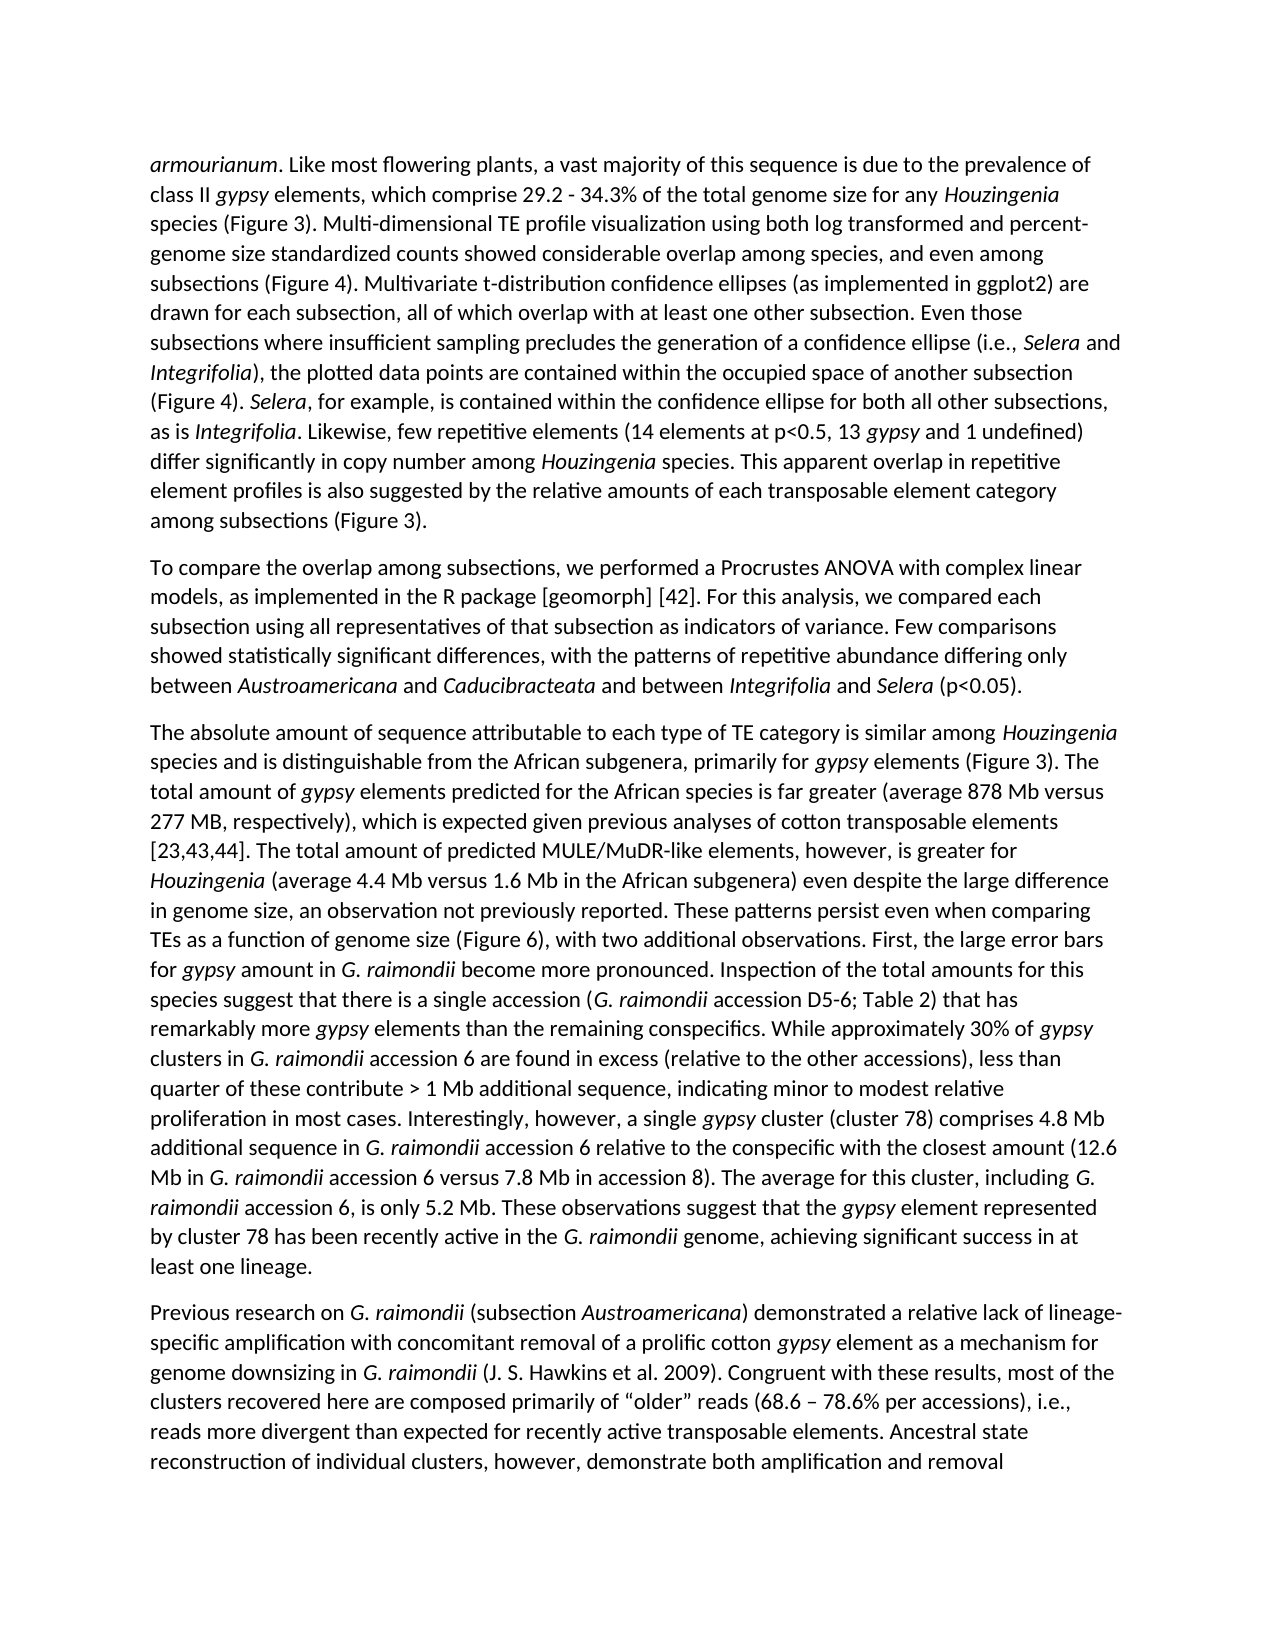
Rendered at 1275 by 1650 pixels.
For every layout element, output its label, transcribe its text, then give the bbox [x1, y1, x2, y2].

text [150, 1298, 1125, 1475]
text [150, 150, 1125, 534]
text To compare the overlap among subsections, we performed a Procrustes ANOVA with complex linear models, as implemented in the R package [geomorph] [42]. For this analysis, we compared each subsection using all representatives of that subsection as indicators of variance. Few comparisons showed statistically significant differences, with the patterns of repetitive abundance differing only between Austroamericana and Caducibracteata and between Integrifolia and Selera (p<0.05). [150, 553, 1125, 699]
text The absolute amount of sequence attributable to each type of TE category is similar among Houzingenia species and is distinguishable from the African subgenera, primarily for gypsy elements (Figure 3). The total amount of gypsy elements predicted for the African species is far greater (average 878 Mb versus 277 MB, respectively), which is expected given previous analyses of cotton transposable elements [23,43,44]. The total amount of predicted MULE/MuDR-like elements, however, is greater for Houzingenia (average 4.4 Mb versus 1.6 Mb in the African subgenera) even despite the large difference in genome size, an observation not previously reported. These patterns persist even when comparing TEs as a function of genome size (Figure 6), with two additional observations. First, the large error bars for gypsy amount in G. raimondii become more pronounced. Inspection of the total amounts for this species suggest that there is a single accession (G. raimondii accession D5-6; Table 2) that has remarkably more gypsy elements than the remaining conspecifics. While approximately 30% of gypsy clusters in G. raimondii accession 6 are found in excess (relative to the other accessions), less than quarter of these contribute > 1 Mb additional sequence, indicating minor to modest relative proliferation in most cases. Interestingly, however, a single gypsy cluster (cluster 78) comprises 4.8 Mb additional sequence in G. raimondii accession 6 relative to the conspecific with the closest amount (12.6 Mb in G. raimondii accession 6 versus 7.8 Mb in accession 8). The average for this cluster, including G. raimondii accession 6, is only 5.2 Mb. These observations suggest that the gypsy element represented by cluster 78 has been recently active in the G. raimondii genome, achieving significant success in at least one lineage. [150, 718, 1125, 1280]
